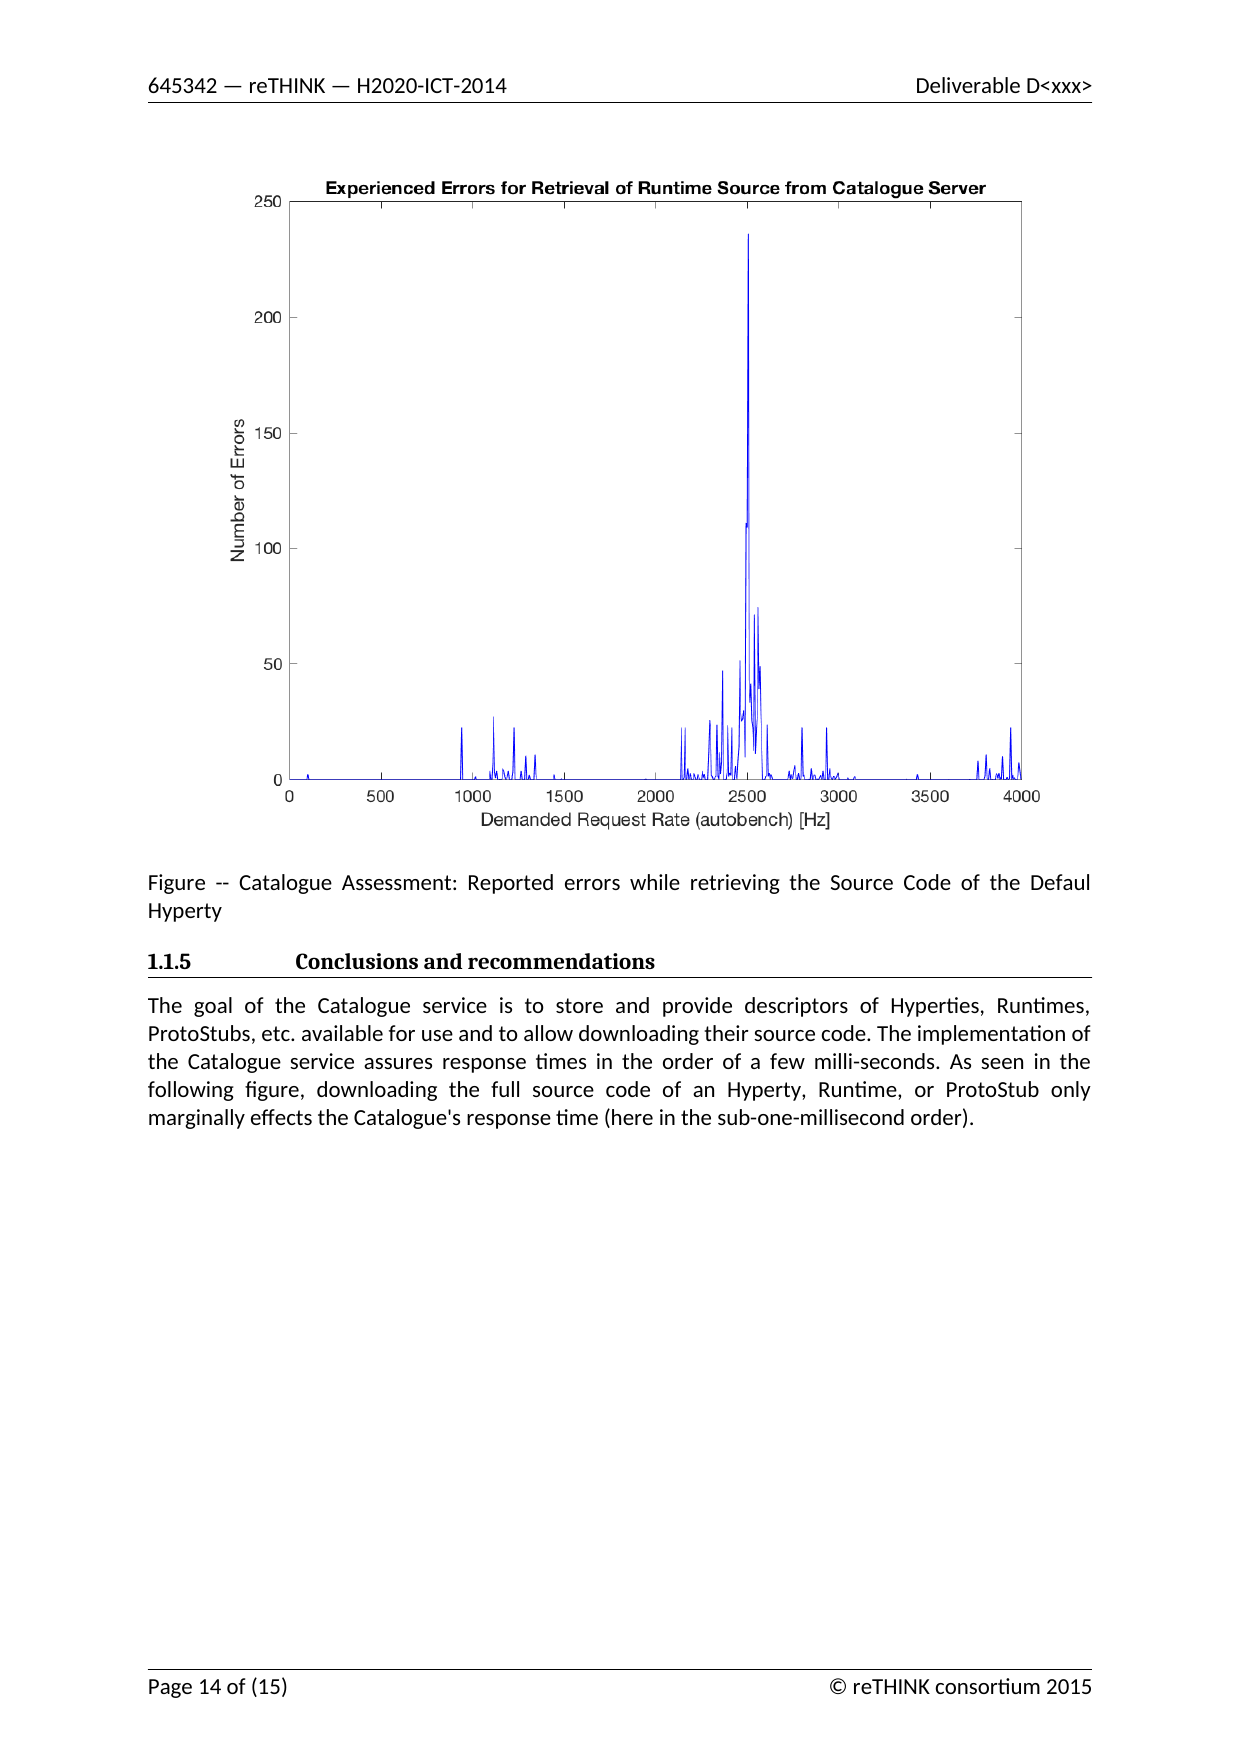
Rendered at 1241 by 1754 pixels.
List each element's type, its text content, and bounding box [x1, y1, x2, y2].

picture [166, 147, 1111, 856]
subtitle Conclusions and recommendations [148, 949, 1092, 977]
